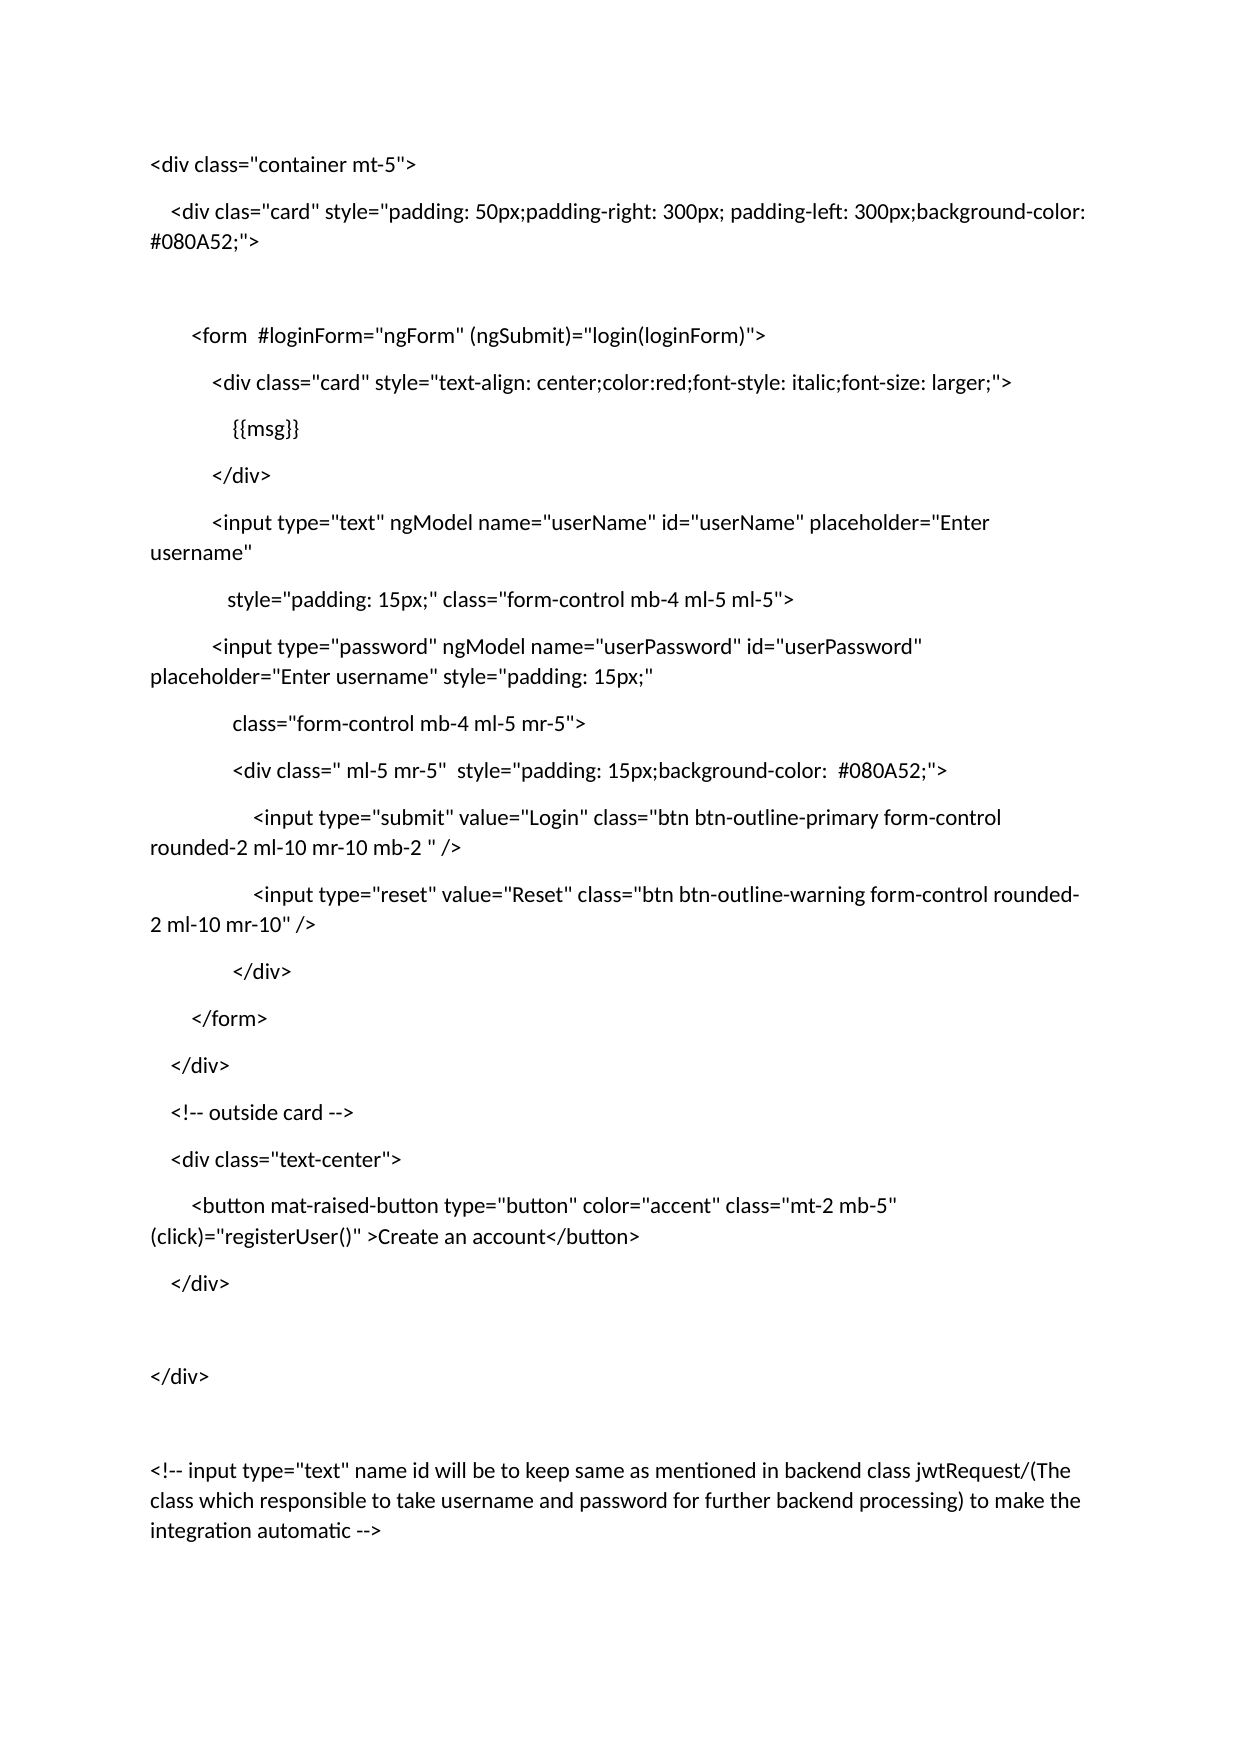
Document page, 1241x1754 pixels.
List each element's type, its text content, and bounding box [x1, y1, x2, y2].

text <input type="text" ngModel name="userName" id="userName" placeholder="Enter username" [150, 508, 1090, 567]
text <div class="card" style="text-align: center;color:red;font-style: italic;font-size: larger;"> [150, 368, 1090, 396]
text class="form-control mb-4 ml-5 mr-5"> [150, 709, 1090, 737]
text </div> [150, 1362, 1090, 1391]
text <!-- input type="text" name id will be to keep same as mentioned in backend class jwtRequest/(The class which responsible to take username and password for further backend processing) to make the integration automatic --> [150, 1456, 1090, 1545]
text <button mat-raised-button type="button" color="accent" class="mt-2 mb-5" (click)="registerUser()" >Create an account</button> [150, 1192, 1090, 1250]
text </div> [150, 461, 1090, 489]
text </div> [150, 957, 1090, 985]
text <input type="submit" value="Login" class="btn btn-outline-primary form-control rounded-2 ml-10 mr-10 mb-2 " /> [150, 803, 1090, 861]
text <input type="reset" value="Reset" class="btn btn-outline-warning form-control rounded-2 ml-10 mr-10" /> [150, 880, 1090, 938]
text <!-- outside card --> [150, 1098, 1090, 1126]
text <div class="text-center"> [150, 1145, 1090, 1173]
text <input type="password" ngModel name="userPassword" id="userPassword" placeholder="Enter username" style="padding: 15px;" [150, 632, 1090, 691]
text {{msg}} [150, 414, 1090, 443]
text <div class="container mt-5"> [150, 150, 1090, 178]
text <div class=" ml-5 mr-5" style="padding: 15px;background-color: #080A52;"> [150, 756, 1090, 784]
text <div clas="card" style="padding: 50px;padding-right: 300px; padding-left: 300px;background-color: #080A52;"> [150, 197, 1090, 255]
text style="padding: 15px;" class="form-control mb-4 ml-5 ml-5"> [150, 585, 1090, 613]
text </div> [150, 1051, 1090, 1079]
text </form> [150, 1004, 1090, 1032]
text <form #loginForm="ngForm" (ngSubmit)="login(loginForm)"> [150, 321, 1090, 349]
text </div> [150, 1269, 1090, 1297]
